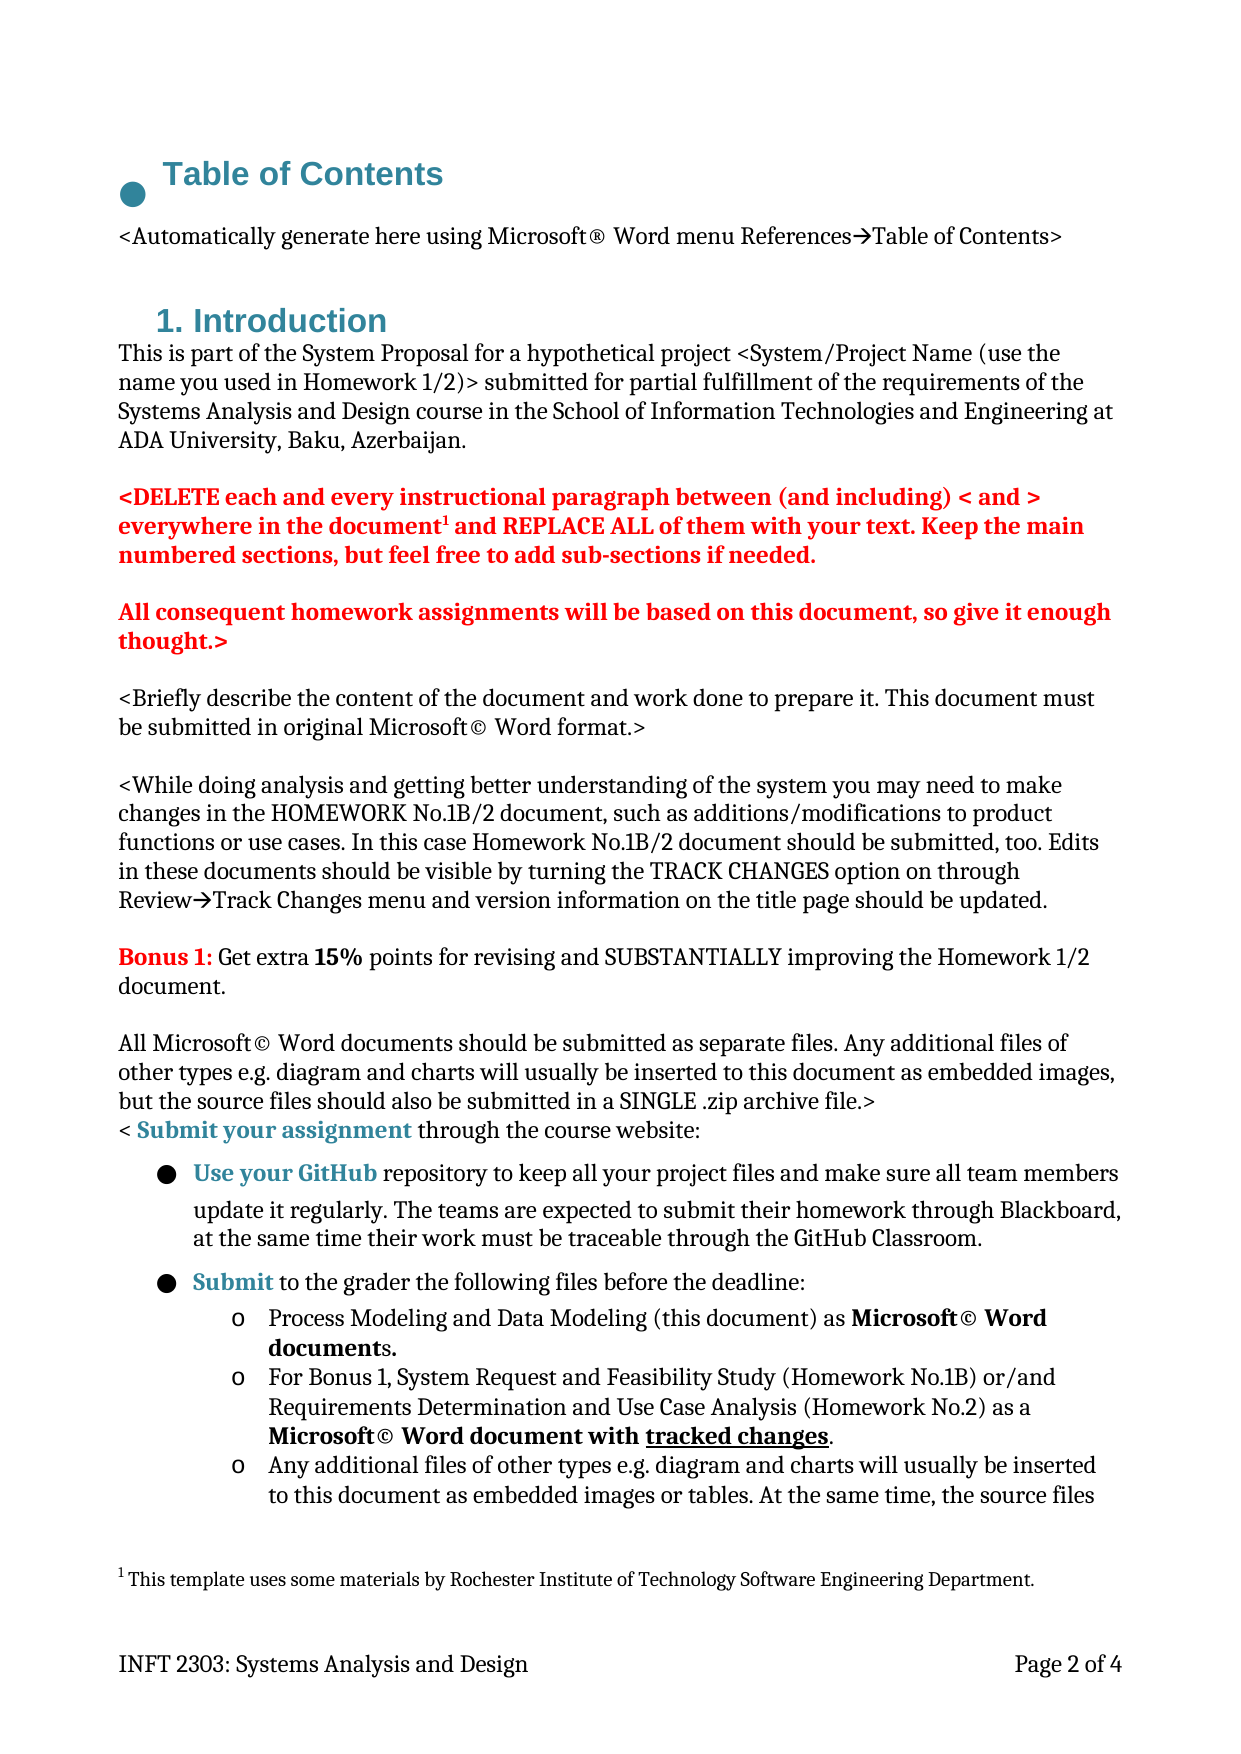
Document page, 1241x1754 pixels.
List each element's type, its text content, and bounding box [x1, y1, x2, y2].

list Process Modeling and Data Modeling (this document) as Microsoft© Word documents. [231, 1304, 1122, 1363]
text Bonus 1: Get extra 15% points for revising and SUBSTANTIALLY improving the Homework 1/2 document. [118, 943, 1122, 1001]
text This is part of the System Proposal for a hypothetical project <System/Project Name (use the name you used in Homework 1/2)> submitted for partial fulfillment of the requirements of the Systems Analysis and Design course in the School of Information Technologies and Engineering at ADA University, Baku, Azerbaijan. [118, 339, 1122, 454]
text <Automatically generate here using Microsoft® Word menu References🡪Table of Contents> [118, 222, 1122, 251]
list For Bonus 1, System Request and Feasibility Study (Homework No.1B) or/and Requirements Determination and Use Case Analysis (Homework No.2) as a Microsoft© Word document with tracked changes. [231, 1363, 1122, 1451]
text <While doing analysis and getting better understanding of the system you may need to make changes in the HOMEWORK No.1B/2 document, such as additions/modifications to product functions or use cases. In this case Homework No.1B/2 document should be submitted, too. Edits in these documents should be visible by turning the TRACK CHANGES option on through Review🡪Track Changes menu and version information on the title page should be updated. [118, 771, 1122, 914]
text < Submit your assignment through the course website: [118, 1116, 1122, 1144]
subtitle Table of Contents [118, 154, 1122, 222]
list Submit to the grader the following files before the deadline: [156, 1253, 1122, 1304]
text <Briefly describe the content of the document and work done to prepare it. This document must be submitted in original Microsoft© Word format.> [118, 684, 1122, 742]
subtitle Introduction [156, 301, 1122, 339]
list Use your GitHub repository to keep all your project files and make sure all team members update it regularly. The teams are expected to submit their homework through Blackboard, at the same time their work must be traceable through the GitHub Classroom. [156, 1144, 1122, 1253]
text All Microsoft© Word documents should be submitted as separate files. Any additional files of other types e.g. diagram and charts will usually be inserted to this document as embedded images, but the source files should also be submitted in a SINGLE .zip archive file.> [118, 1029, 1122, 1116]
text All consequent homework assignments will be based on this document, so give it enough thought.> [118, 598, 1122, 656]
text <DELETE each and every instructional paragraph between (and including) < and > everywhere in the document and REPLACE ALL of them with your text. Keep the main numbered sections, but feel free to add sub-sections if needed. [118, 483, 1122, 569]
